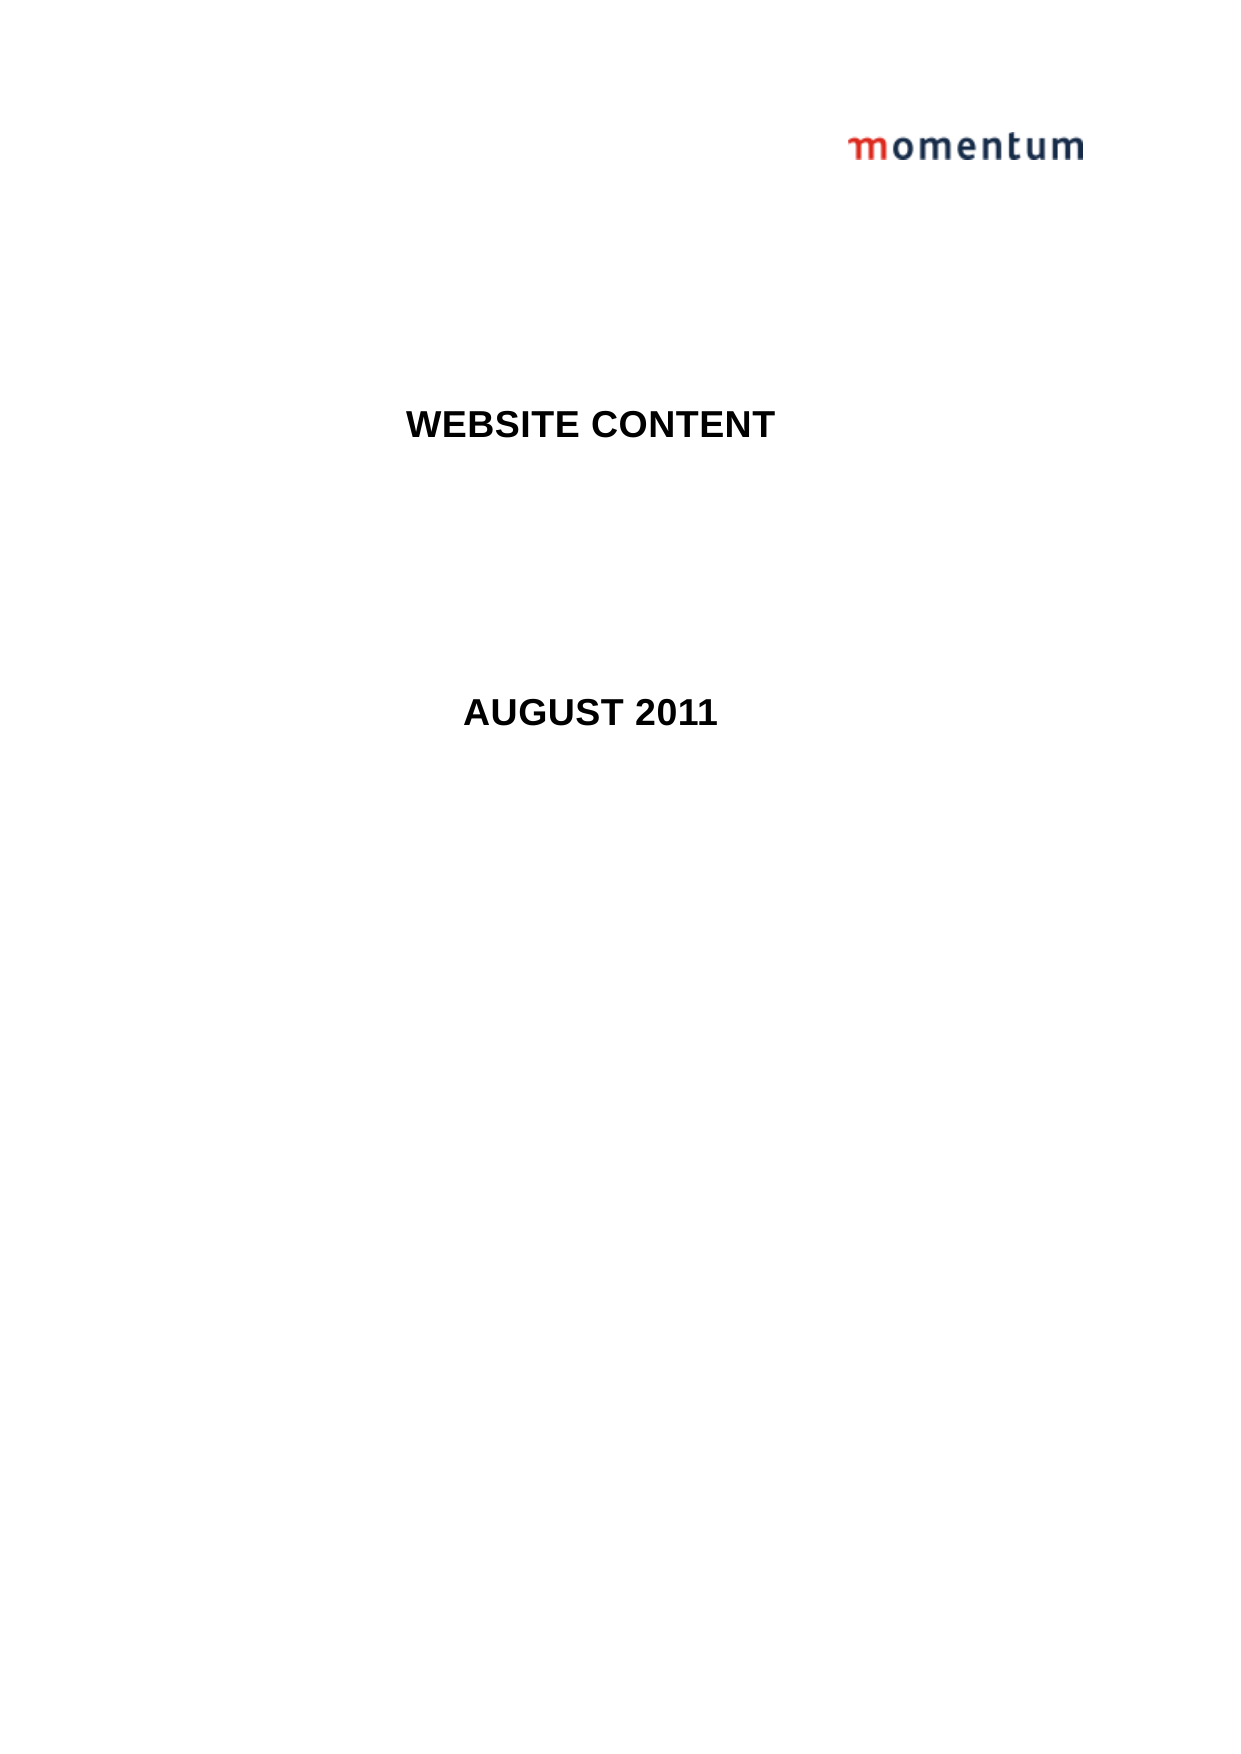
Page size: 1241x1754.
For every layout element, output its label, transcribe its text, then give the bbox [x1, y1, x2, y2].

picture [848, 132, 1083, 160]
title August 2011 [74, 690, 1107, 733]
title Website Content [74, 403, 1107, 446]
